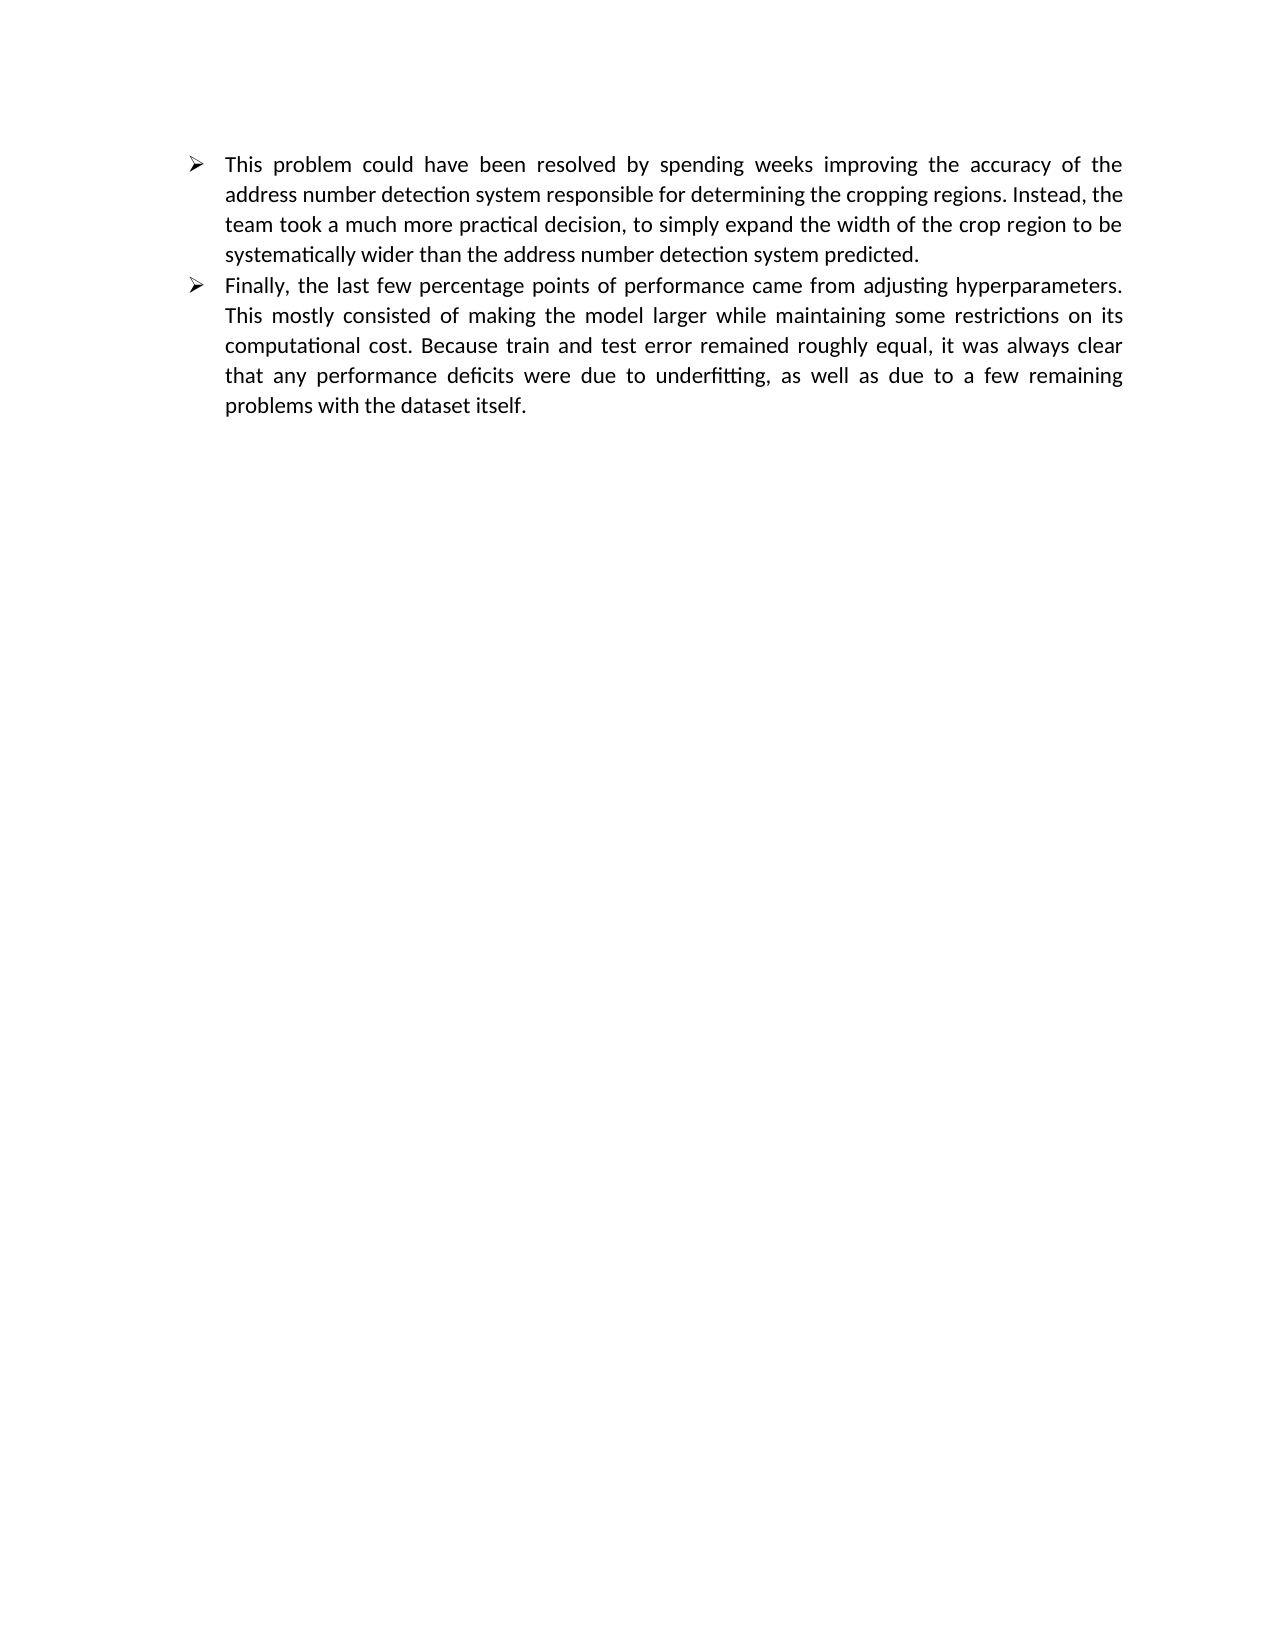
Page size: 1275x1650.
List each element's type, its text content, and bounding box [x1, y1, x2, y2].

list Finally, the last few percentage points of performance came from adjusting hyperparameters. This mostly consisted of making the model larger while maintaining some restrictions on its computational cost. Because train and test error remained roughly equal, it was always clear that any performance deficits were due to underfitting, as well as due to a few remaining problems with the dataset itself. [187, 271, 1125, 420]
list This problem could have been resolved by spending weeks improving the accuracy of the address number detection system responsible for determining the cropping regions. Instead, the team took a much more practical decision, to simply expand the width of the crop region to be systematically wider than the address number detection system predicted. [187, 150, 1125, 269]
